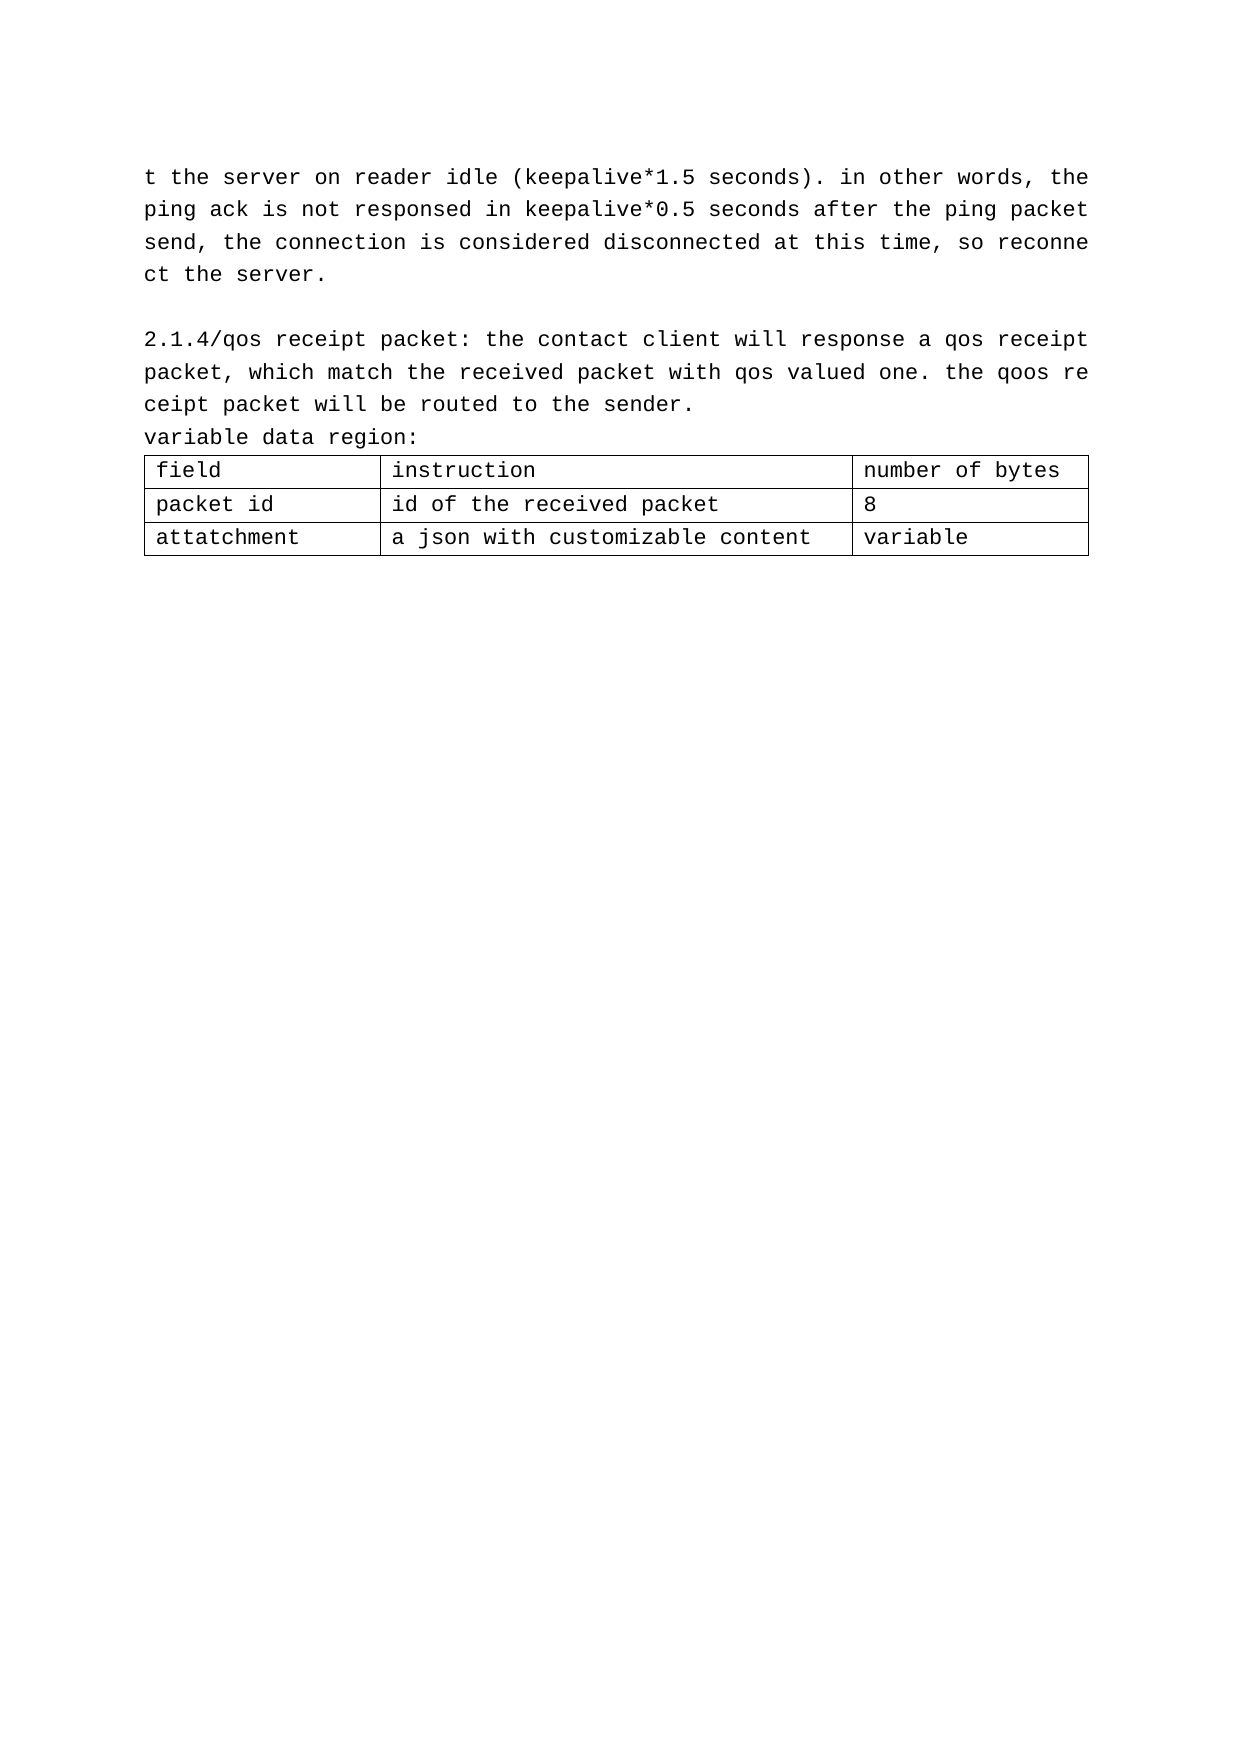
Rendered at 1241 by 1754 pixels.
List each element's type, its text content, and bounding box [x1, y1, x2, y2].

table_cell variable [853, 523, 1088, 555]
text ct the server. [144, 259, 1096, 292]
table_cell a json with customizable content [381, 523, 852, 555]
text t the server on reader idle (keepalive*1.5 seconds). in other words, the [144, 162, 1096, 194]
table_header field [145, 456, 380, 488]
table_cell packet id [145, 489, 380, 522]
text packet, which match the received packet with qos valued one. the qoos re [144, 357, 1096, 389]
text variable data region: [144, 422, 1096, 454]
text 2.1.4/qos receipt packet: the contact client will response a qos receipt [144, 324, 1096, 357]
text ceipt packet will be routed to the sender. [144, 389, 1096, 422]
table_header instruction [381, 456, 852, 488]
table_cell attatchment [145, 523, 380, 555]
text send, the connection is considered disconnected at this time, so reconne [144, 227, 1096, 259]
table_cell id of the received packet [381, 489, 852, 522]
table_cell 8 [853, 489, 1088, 522]
text ping ack is not responsed in keepalive*0.5 seconds after the ping packet [144, 194, 1096, 227]
table_header number of bytes [853, 456, 1088, 488]
